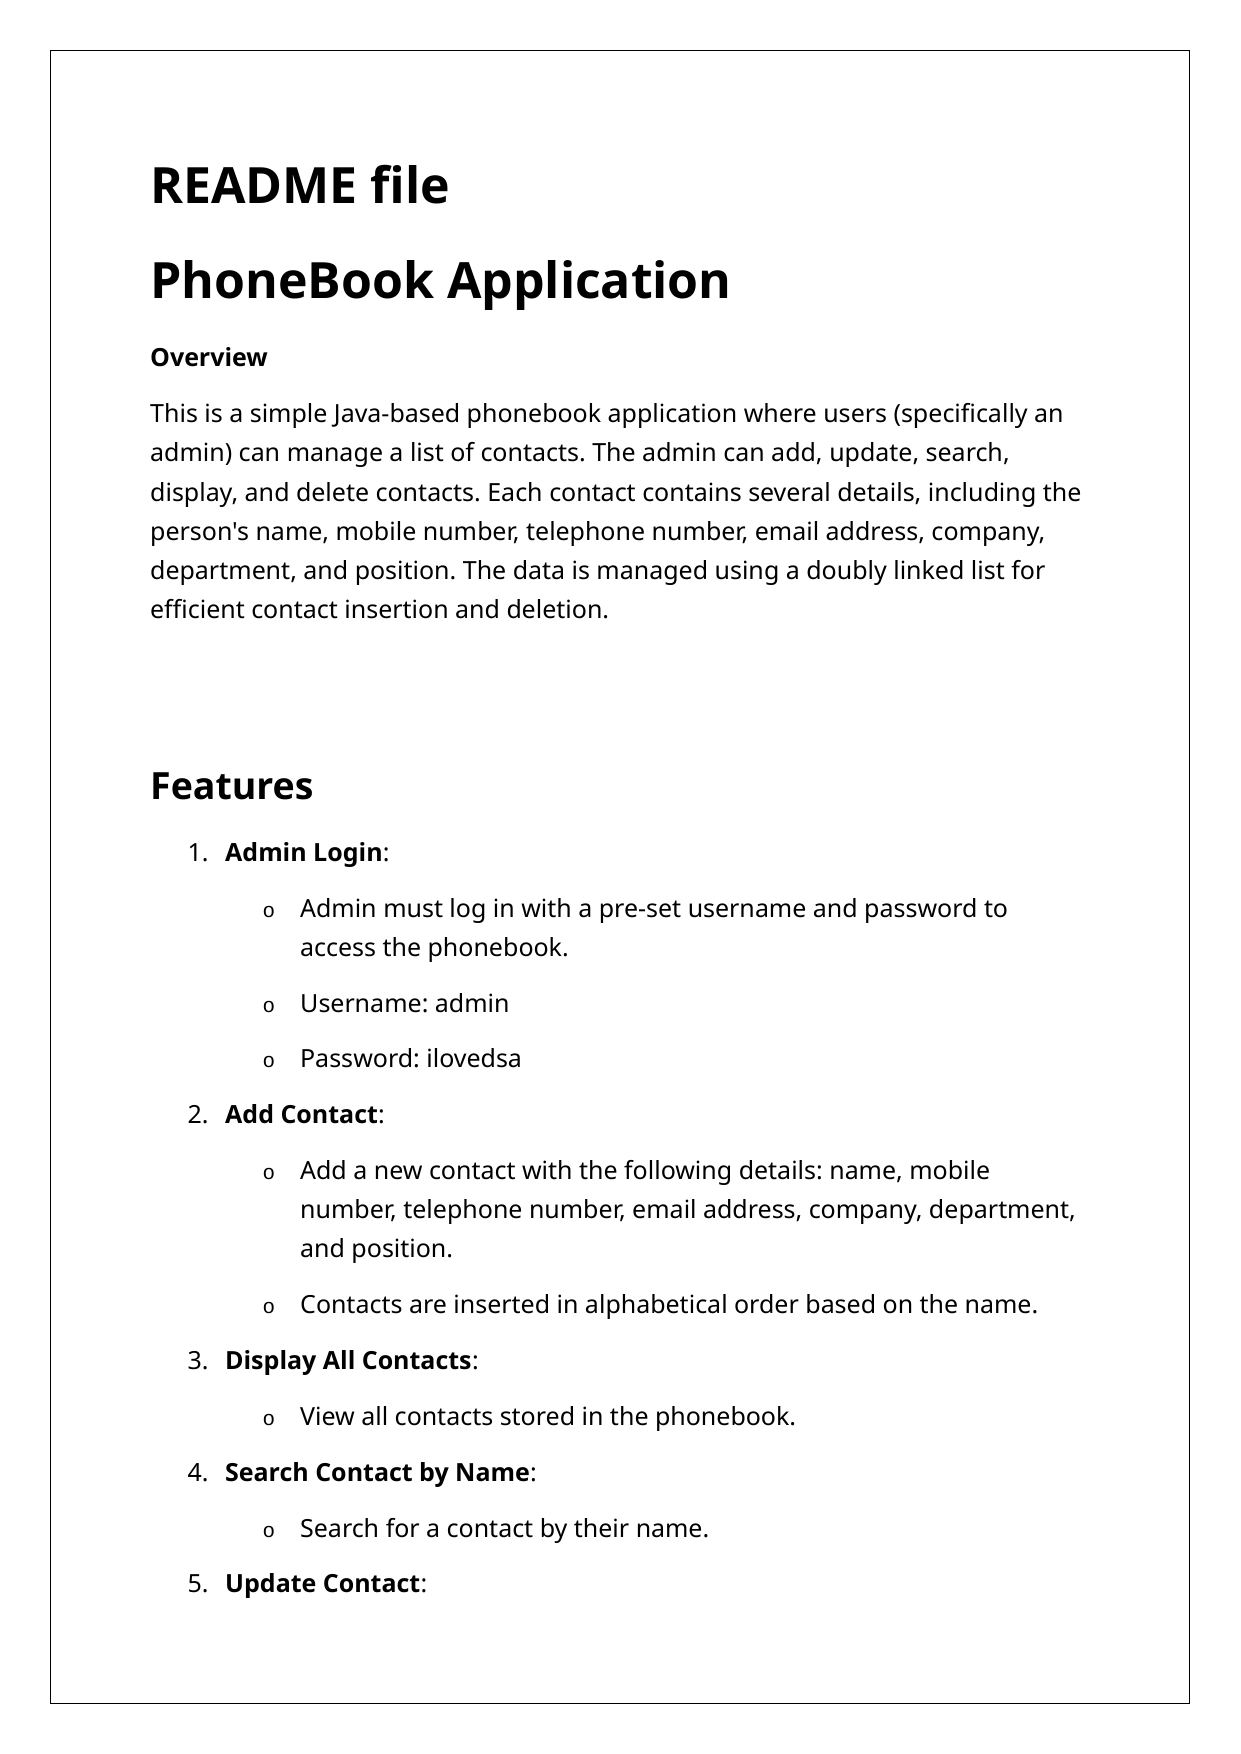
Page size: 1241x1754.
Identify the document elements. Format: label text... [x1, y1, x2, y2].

text README file [150, 150, 1090, 218]
list Password: ilovedsa [262, 1041, 1090, 1075]
list Admin must log in with a pre-set username and password to access the phonebook. [262, 890, 1090, 963]
list Add a new contact with the following details: name, mobile number, telephone number, email address, company, department, and position. [262, 1153, 1090, 1265]
text Features [150, 759, 1090, 810]
list Add Contact: [187, 1097, 1090, 1131]
list Admin Login: [187, 834, 1090, 868]
text Overview [150, 340, 1090, 374]
list Search Contact by Name: [187, 1454, 1090, 1488]
list View all contacts stored in the phonebook. [262, 1399, 1090, 1433]
list Display All Contacts: [187, 1343, 1090, 1377]
list Update Contact: [187, 1566, 1090, 1600]
list Search for a contact by their name. [262, 1510, 1090, 1544]
list Username: admin [262, 985, 1090, 1019]
text PhoneBook Application [150, 245, 1090, 313]
text This is a simple Java-based phonebook application where users (specifically an admin) can manage a list of contacts. The admin can add, update, search, display, and delete contacts. Each contact contains several details, including the person's name, mobile number, telephone number, email address, company, department, and position. The data is managed using a doubly linked list for efficient contact insertion and deletion. [150, 396, 1090, 626]
list Contacts are inserted in alphabetical order based on the name. [262, 1287, 1090, 1321]
